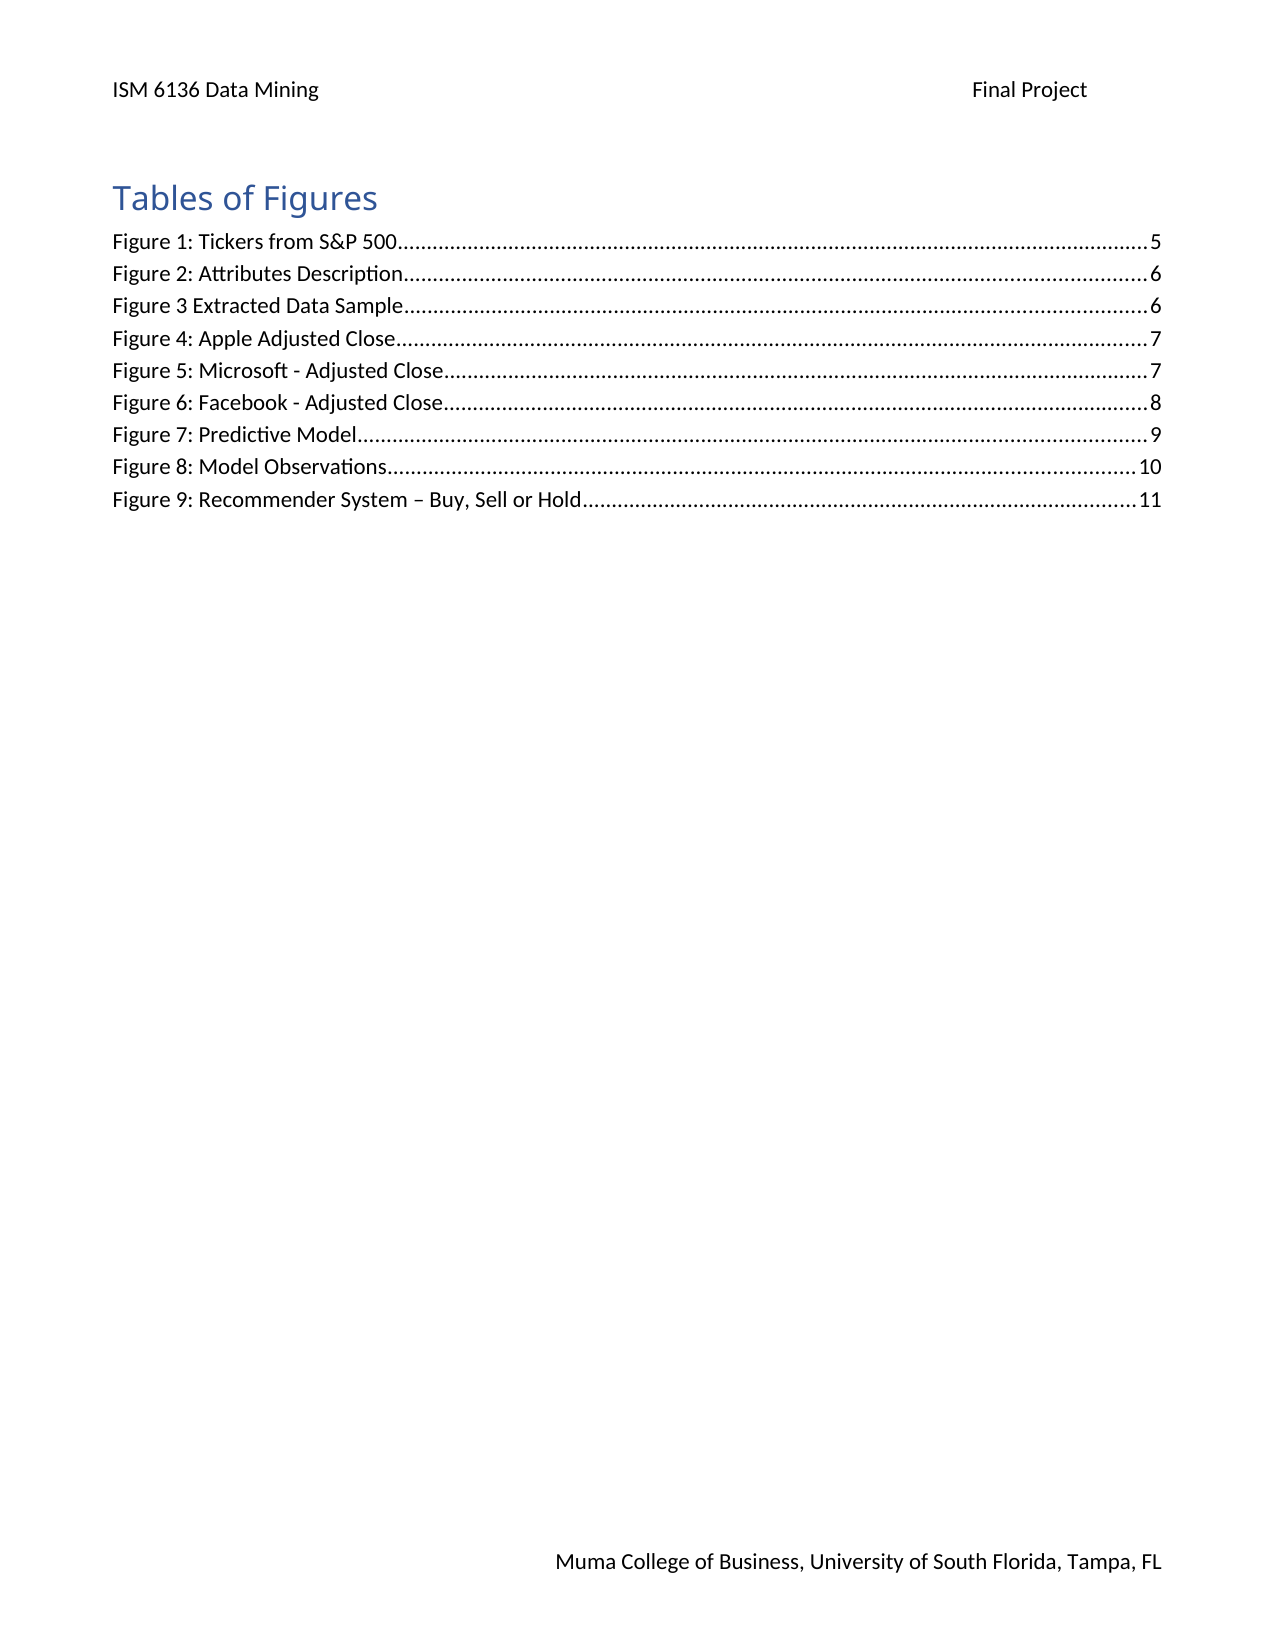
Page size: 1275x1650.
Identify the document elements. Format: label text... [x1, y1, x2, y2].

text Figure 9: Recommender System – Buy, Sell or Hold 11 [112, 485, 1162, 513]
text Figure 7: Predictive Model 9 [112, 420, 1162, 448]
text Figure 4: Apple Adjusted Close 7 [112, 324, 1162, 352]
text Figure 1: Tickers from S&P 500 5 [112, 227, 1162, 255]
text Figure 2: Attributes Description 6 [112, 259, 1162, 287]
text Figure 5: Microsoft - Adjusted Close 7 [112, 356, 1162, 384]
text Figure 8: Model Observations 10 [112, 452, 1162, 481]
text Figure 6: Facebook - Adjusted Close 8 [112, 388, 1162, 416]
text Figure 3 Extracted Data Sample 6 [112, 292, 1162, 319]
subtitle Tables of Figures [112, 175, 1162, 220]
